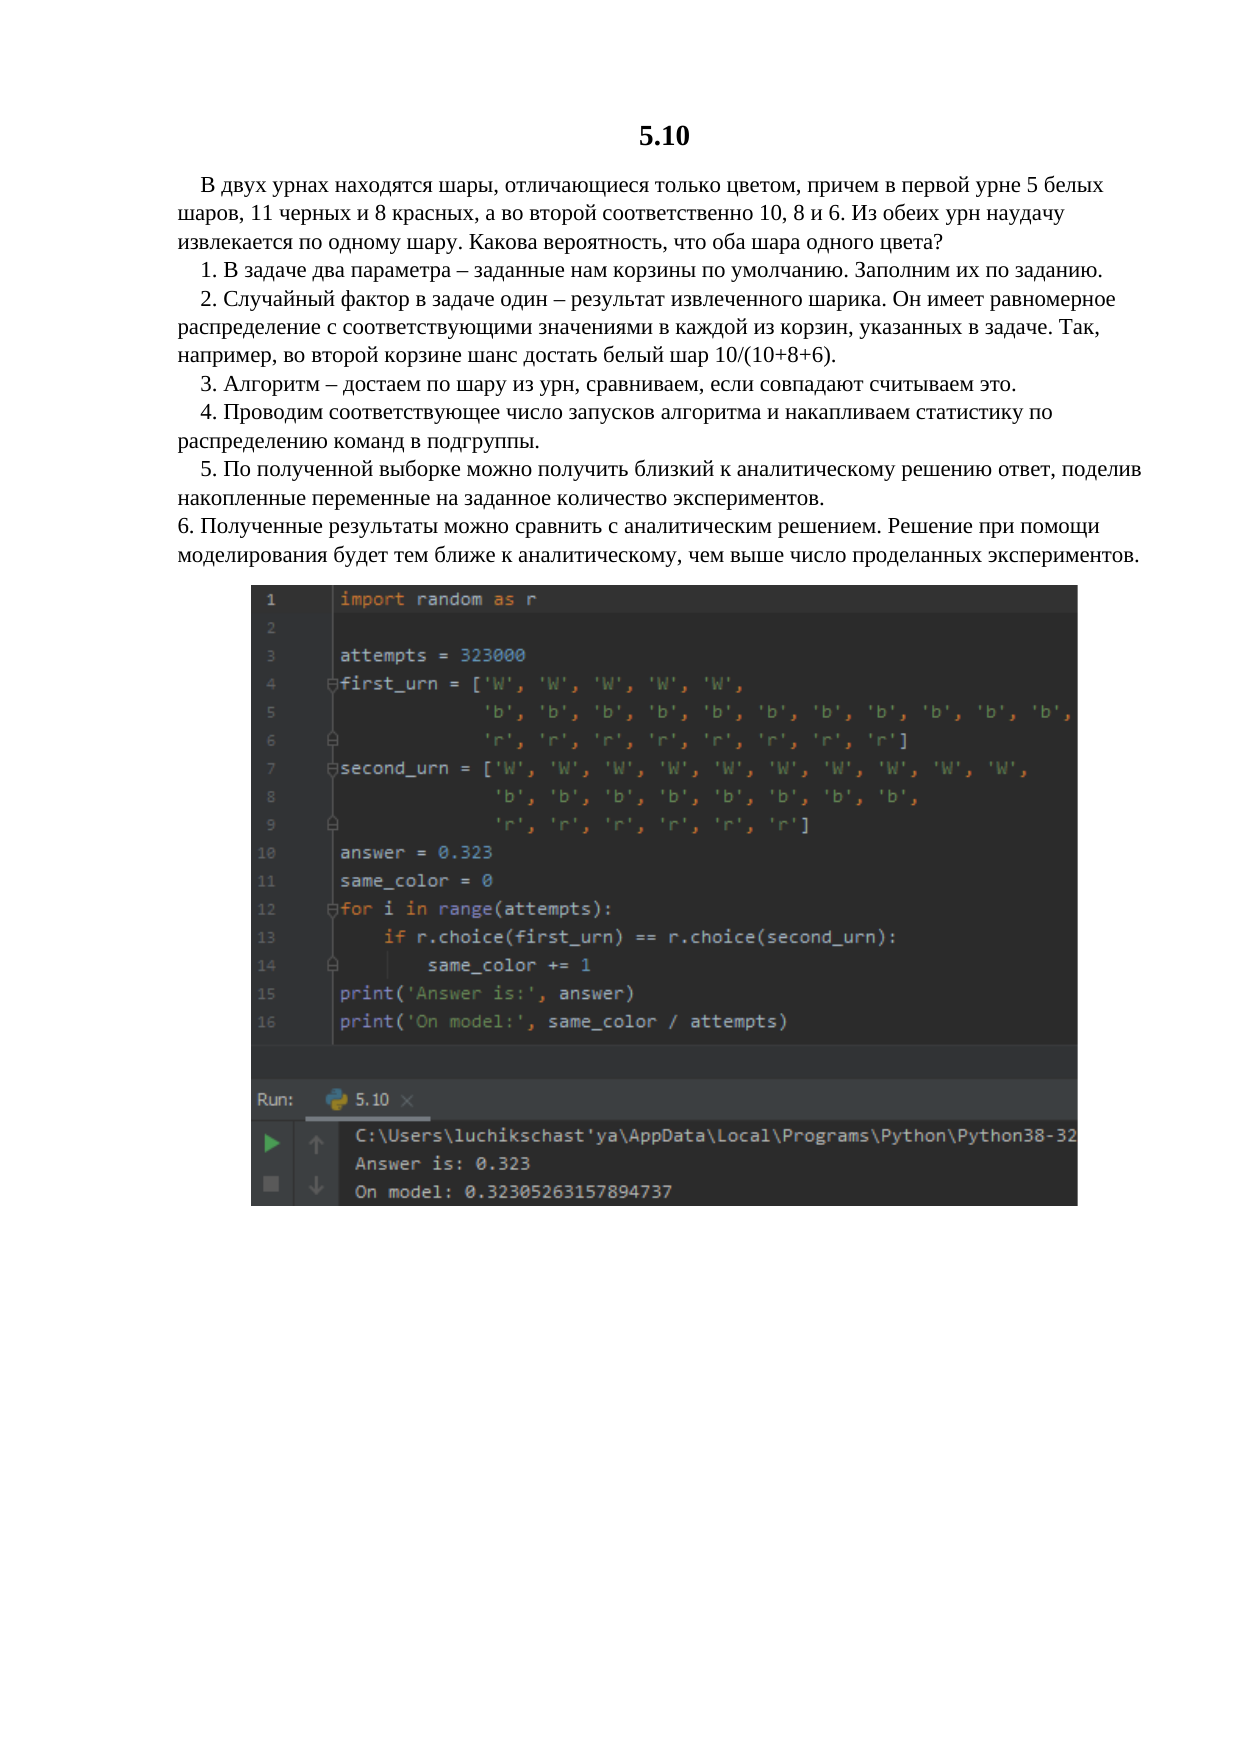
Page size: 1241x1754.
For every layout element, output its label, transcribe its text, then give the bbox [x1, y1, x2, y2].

text 2. Случайный фактор в задаче один – результат извлеченного шарика. Он имеет равномерное распределение с соответствующими значениями в каждой из корзин, указанных в задаче. Так, например, во второй корзине шанс достать белый шар 10/(10+8+6). [177, 285, 1152, 368]
text 5.10 [177, 118, 1152, 152]
text 5. По полученной выборке можно получить близкий к аналитическому решению ответ, поделив накопленные переменные на заданное количество экспериментов. [177, 455, 1152, 510]
text В двух урнах находятся шары, отличающиеся только цветом, причем в первой урне 5 белых шаров, 11 черных и 8 красных, а во второй соответственно 10, 8 и 6. Из обеих урн наудачу извлекается по одному шару. Какова вероятность, что оба шара одного цвета? [177, 171, 1152, 254]
picture [251, 585, 1078, 1206]
text 3. Алгоритм – достаем по шару из урн, сравниваем, если совпадают считываем это. [177, 370, 1152, 396]
text 4. Проводим соответствующее число запусков алгоритма и накапливаем статистику по распределению команд в подгруппы. [177, 398, 1152, 453]
text 1. В задаче два параметра – заданные нам корзины по умолчанию. Заполним их по заданию. [177, 256, 1152, 283]
